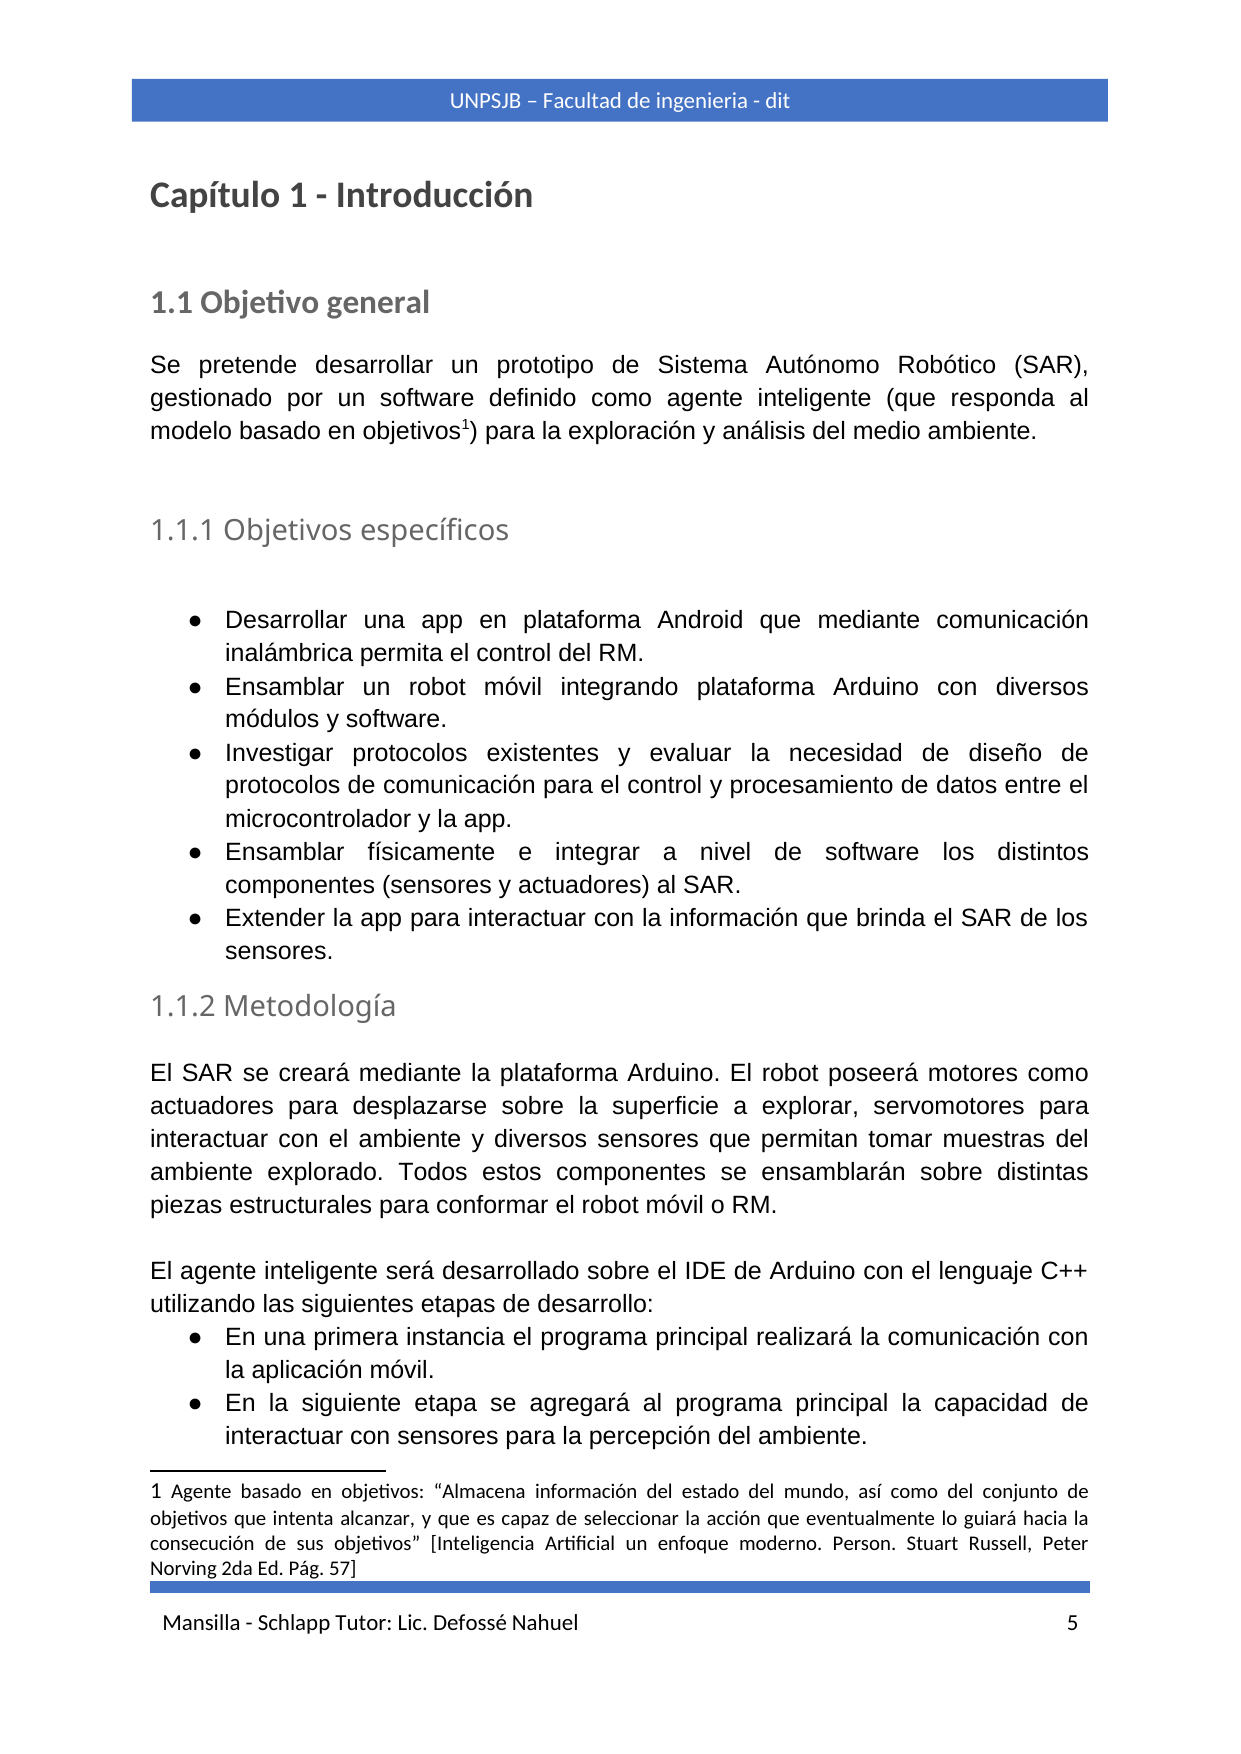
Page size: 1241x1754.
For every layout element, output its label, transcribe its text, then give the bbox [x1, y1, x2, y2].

list Ensamblar físicamente e integrar a nivel de software los distintos componentes (sensores y actuadores) al SAR. [187, 837, 1090, 898]
subtitle 1.1 Objetivo general [150, 281, 1090, 322]
list Investigar protocolos existentes y evaluar la necesidad de diseño de protocolos de comunicación para el control y procesamiento de datos entre el microcontrolador y la app. [187, 737, 1090, 832]
subtitle 1.1.2 Metodología [150, 985, 1090, 1025]
list En la siguiente etapa se agregará al programa principal la capacidad de interactuar con sensores para la percepción del ambiente. [187, 1388, 1090, 1450]
subtitle 1.1.1 Objetivos específicos [150, 510, 1090, 549]
list En una primera instancia el programa principal realizará la comunicación con la aplicación móvil. [187, 1322, 1090, 1384]
text El agente inteligente será desarrollado sobre el IDE de Arduino con el lenguaje C++ utilizando las siguientes etapas de desarrollo: [150, 1256, 1090, 1318]
list Extender la app para interactuar con la información que brinda el SAR de los sensores. [187, 903, 1090, 964]
list Ensamblar un robot móvil integrando plataforma Arduino con diversos módulos y software. [187, 671, 1090, 733]
subtitle Capítulo 1 - Introducción [150, 171, 1090, 217]
text El SAR se creará mediante la plataforma Arduino. El robot poseerá motores como actuadores para desplazarse sobre la superficie a explorar, servomotores para interactuar con el ambiente y diversos sensores que permitan tomar muestras del ambiente explorado. Todos estos componentes se ensamblarán sobre distintas piezas estructurales para conformar el robot móvil o RM. [150, 1058, 1090, 1219]
text Se pretende desarrollar un prototipo de Sistema Autónomo Robótico (SAR), gestionado por un software definido como agente inteligente (que responda al modelo basado en objetivos) para la exploración y análisis del medio ambiente. [150, 350, 1090, 445]
list Desarrollar una app en plataforma Android que mediante comunicación inalámbrica permita el control del RM. [187, 605, 1090, 667]
